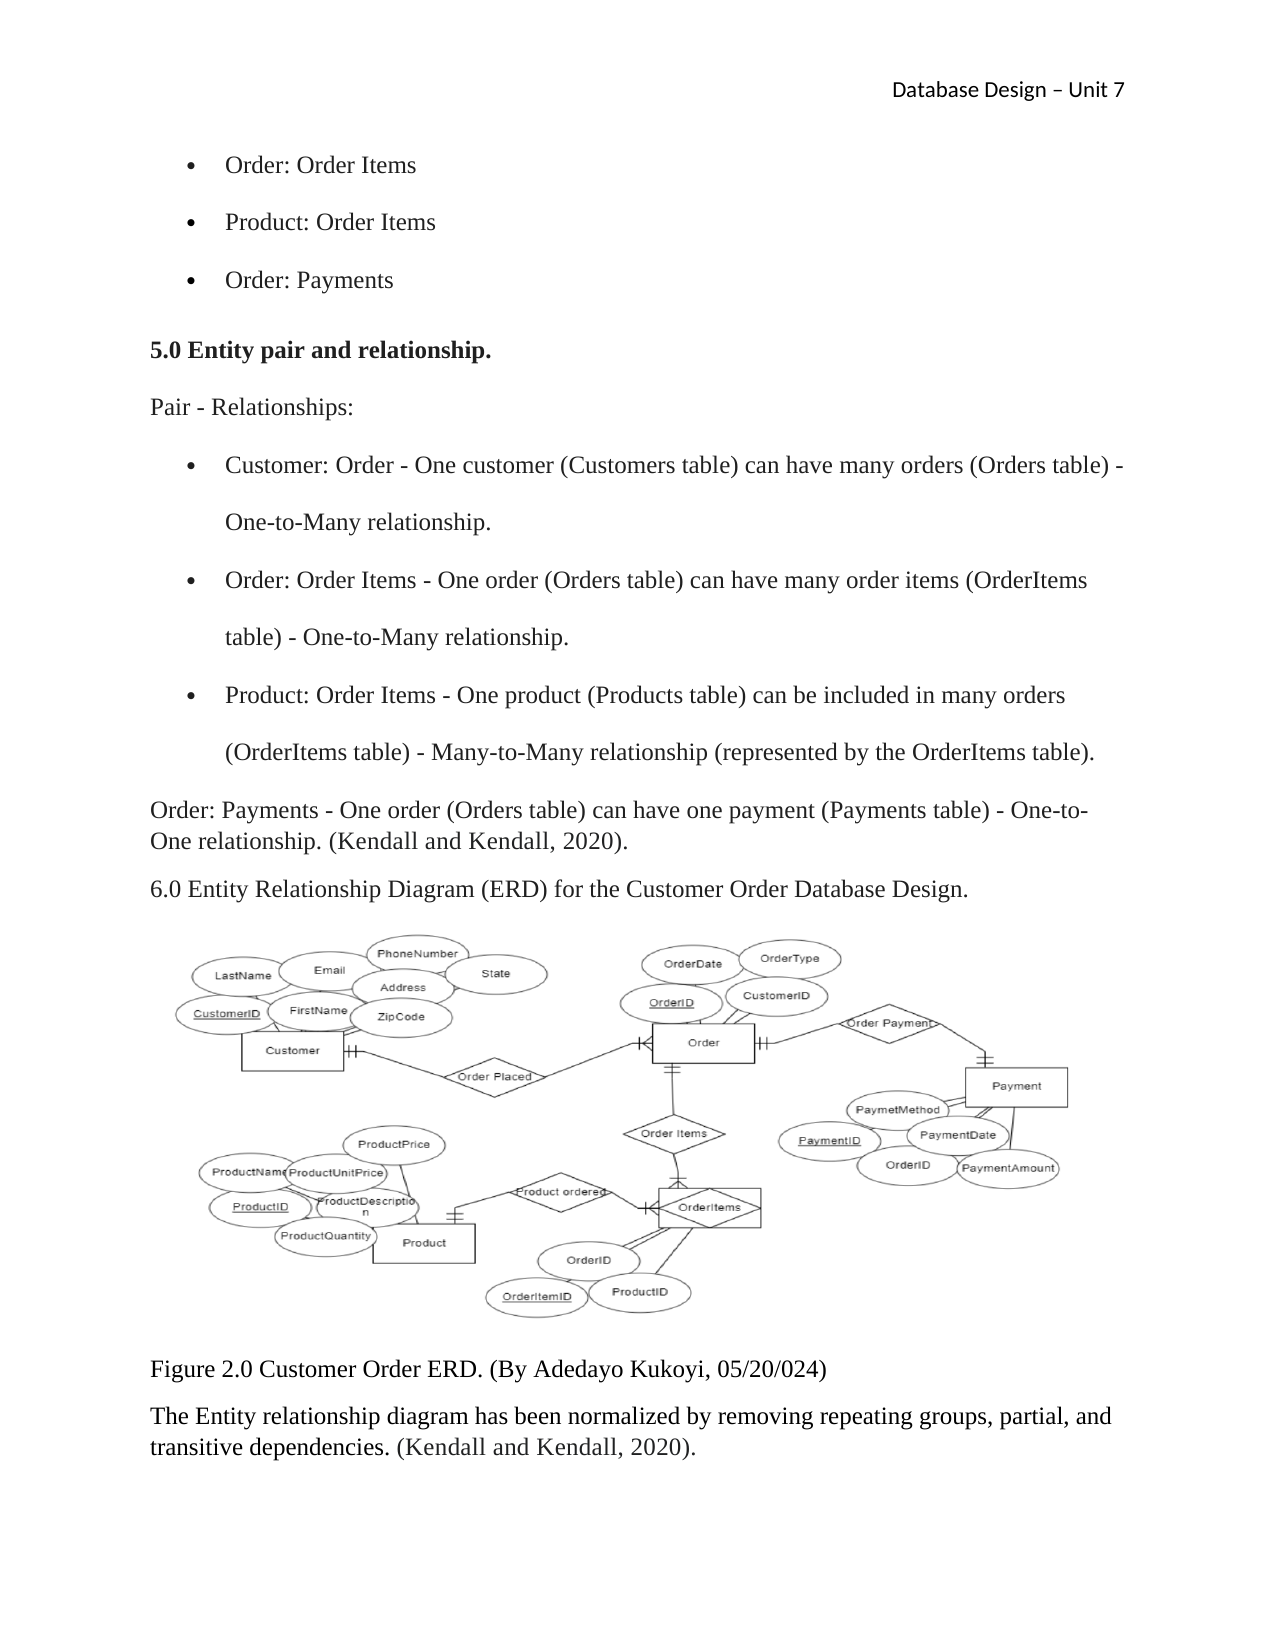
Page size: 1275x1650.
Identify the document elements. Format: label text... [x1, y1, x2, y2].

list Product: Order Items [187, 207, 1125, 236]
text 5.0 Entity pair and relationship. [150, 335, 1125, 364]
text 6.0 Entity Relationship Diagram (ERD) for the Customer Order Database Design. [150, 874, 1125, 902]
list Order: Order Items [187, 150, 1125, 179]
list Order: Order Items - One order (Orders table) can have many order items (OrderItems table) - One-to-Many relationship. [187, 565, 1125, 651]
text The Entity relationship diagram has been normalized by removing repeating groups, partial, and transitive dependencies. (Kendall and Kendall, 2020). [150, 1401, 1125, 1461]
list Product: Order Items - One product (Products table) can be included in many orders (OrderItems table) - Many-to-Many relationship (represented by the OrderItems table). [187, 680, 1125, 766]
list Order: Payments [187, 265, 1125, 294]
picture [150, 931, 1125, 1354]
text Pair - Relationships: [150, 392, 1125, 421]
text Order: Payments - One order (Orders table) can have one payment (Payments table) - One-to-One relationship. (Kendall and Kendall, 2020). [150, 795, 1125, 855]
text Figure 2.0 Customer Order ERD. (By Adedayo Kukoyi, 05/20/024) [150, 1354, 1125, 1382]
list Customer: Order - One customer (Customers table) can have many orders (Orders table) - One-to-Many relationship. [187, 450, 1125, 536]
